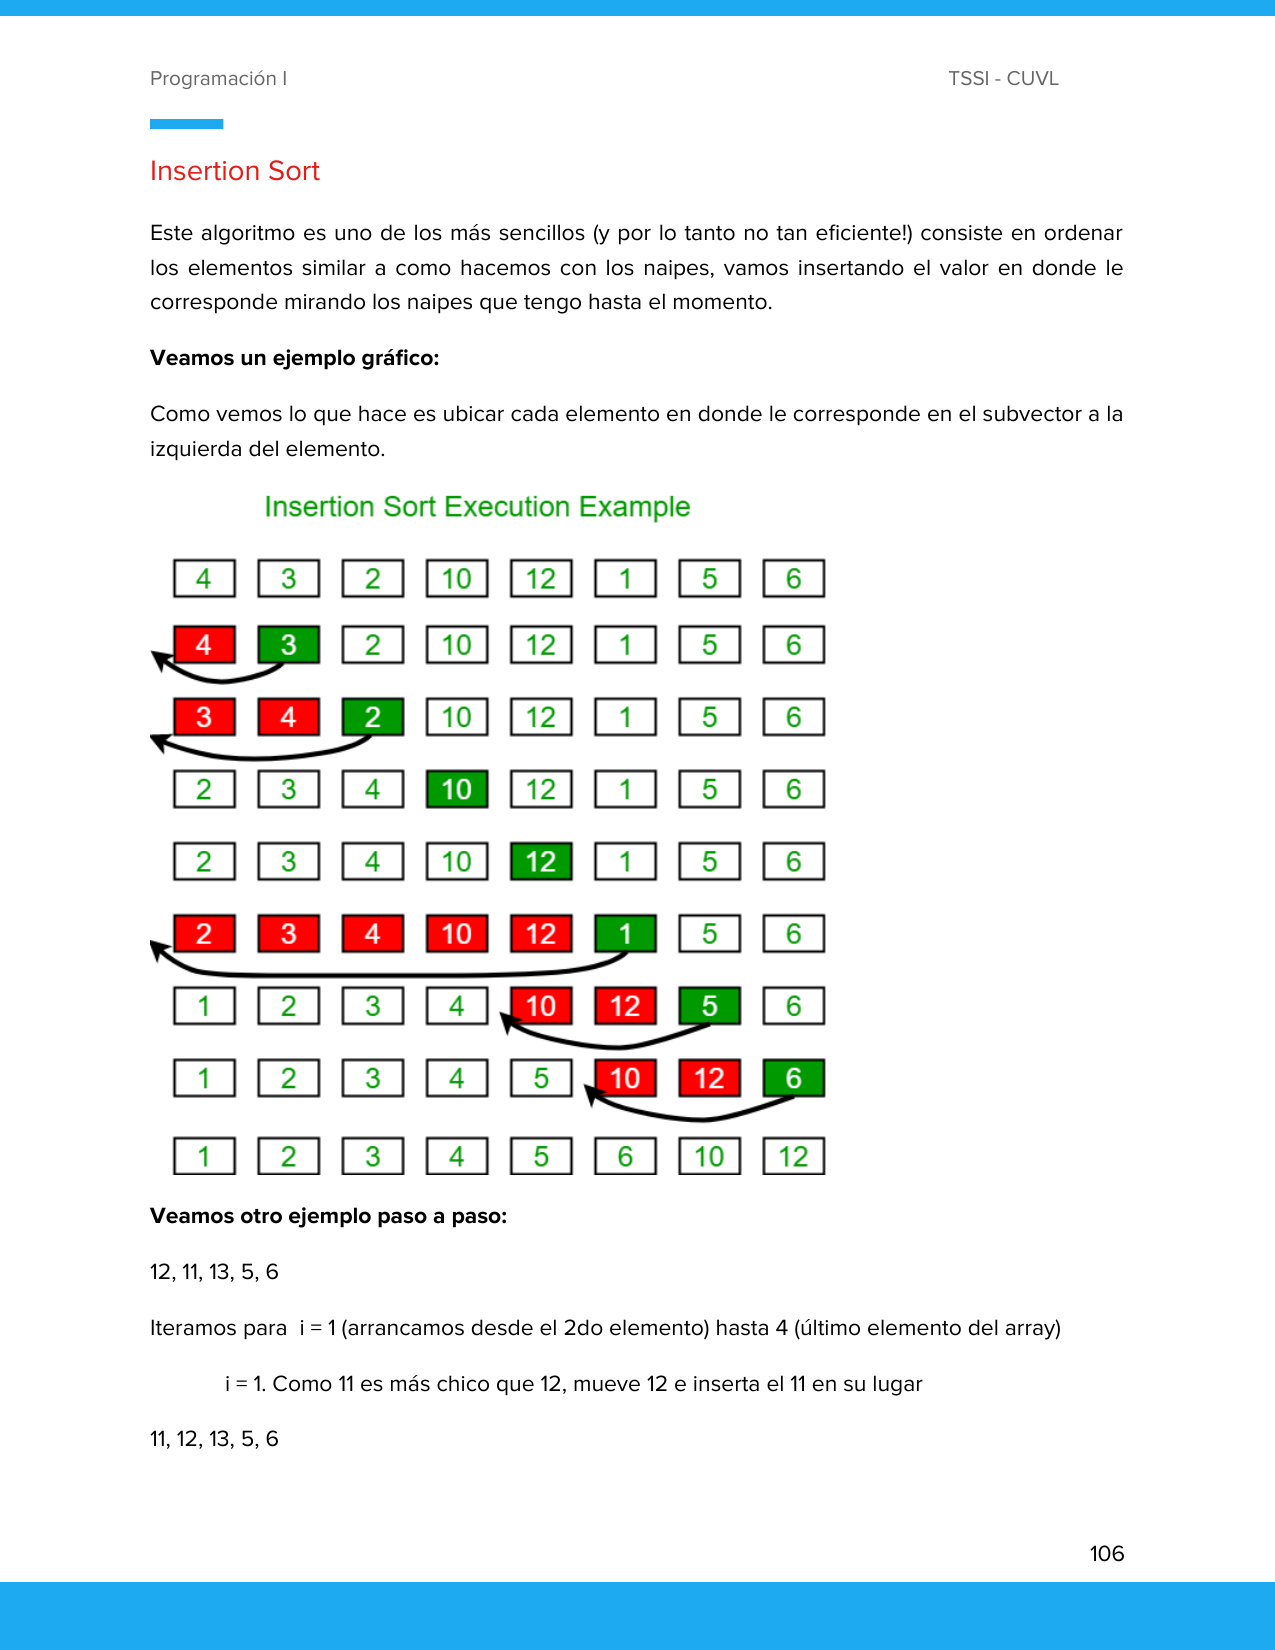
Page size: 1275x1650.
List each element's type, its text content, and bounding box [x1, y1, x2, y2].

picture [150, 490, 826, 1175]
text Veamos otro ejemplo paso a paso: [150, 1203, 1125, 1231]
picture [0, 0, 1275, 16]
text Como vemos lo que hace es ubicar cada elemento en donde le corresponde en el subvector a la izquierda del elemento. [150, 400, 1125, 463]
text 12, 11, 13, 5, 6 [150, 1258, 1125, 1286]
text 11, 12, 13, 5, 6 [150, 1426, 1125, 1454]
text i = 1. Como 11 es más chico que 12, mueve 12 e inserta el 11 en su lugar [150, 1370, 1125, 1398]
text Veamos un ejemplo gráfico: [150, 344, 1125, 372]
picture [0, 1582, 1275, 1650]
text Iteramos para i = 1 (arrancamos desde el 2do elemento) hasta 4 (último elemento del array) [150, 1314, 1125, 1342]
subtitle Insertion Sort [150, 154, 1125, 189]
text Este algoritmo es uno de los más sencillos (y por lo tanto no tan eficiente!) consiste en ordenar los elementos similar a como hacemos con los naipes, vamos insertando el valor en donde le corresponde mirando los naipes que tengo hasta el momento. [150, 219, 1125, 317]
picture [150, 119, 224, 129]
